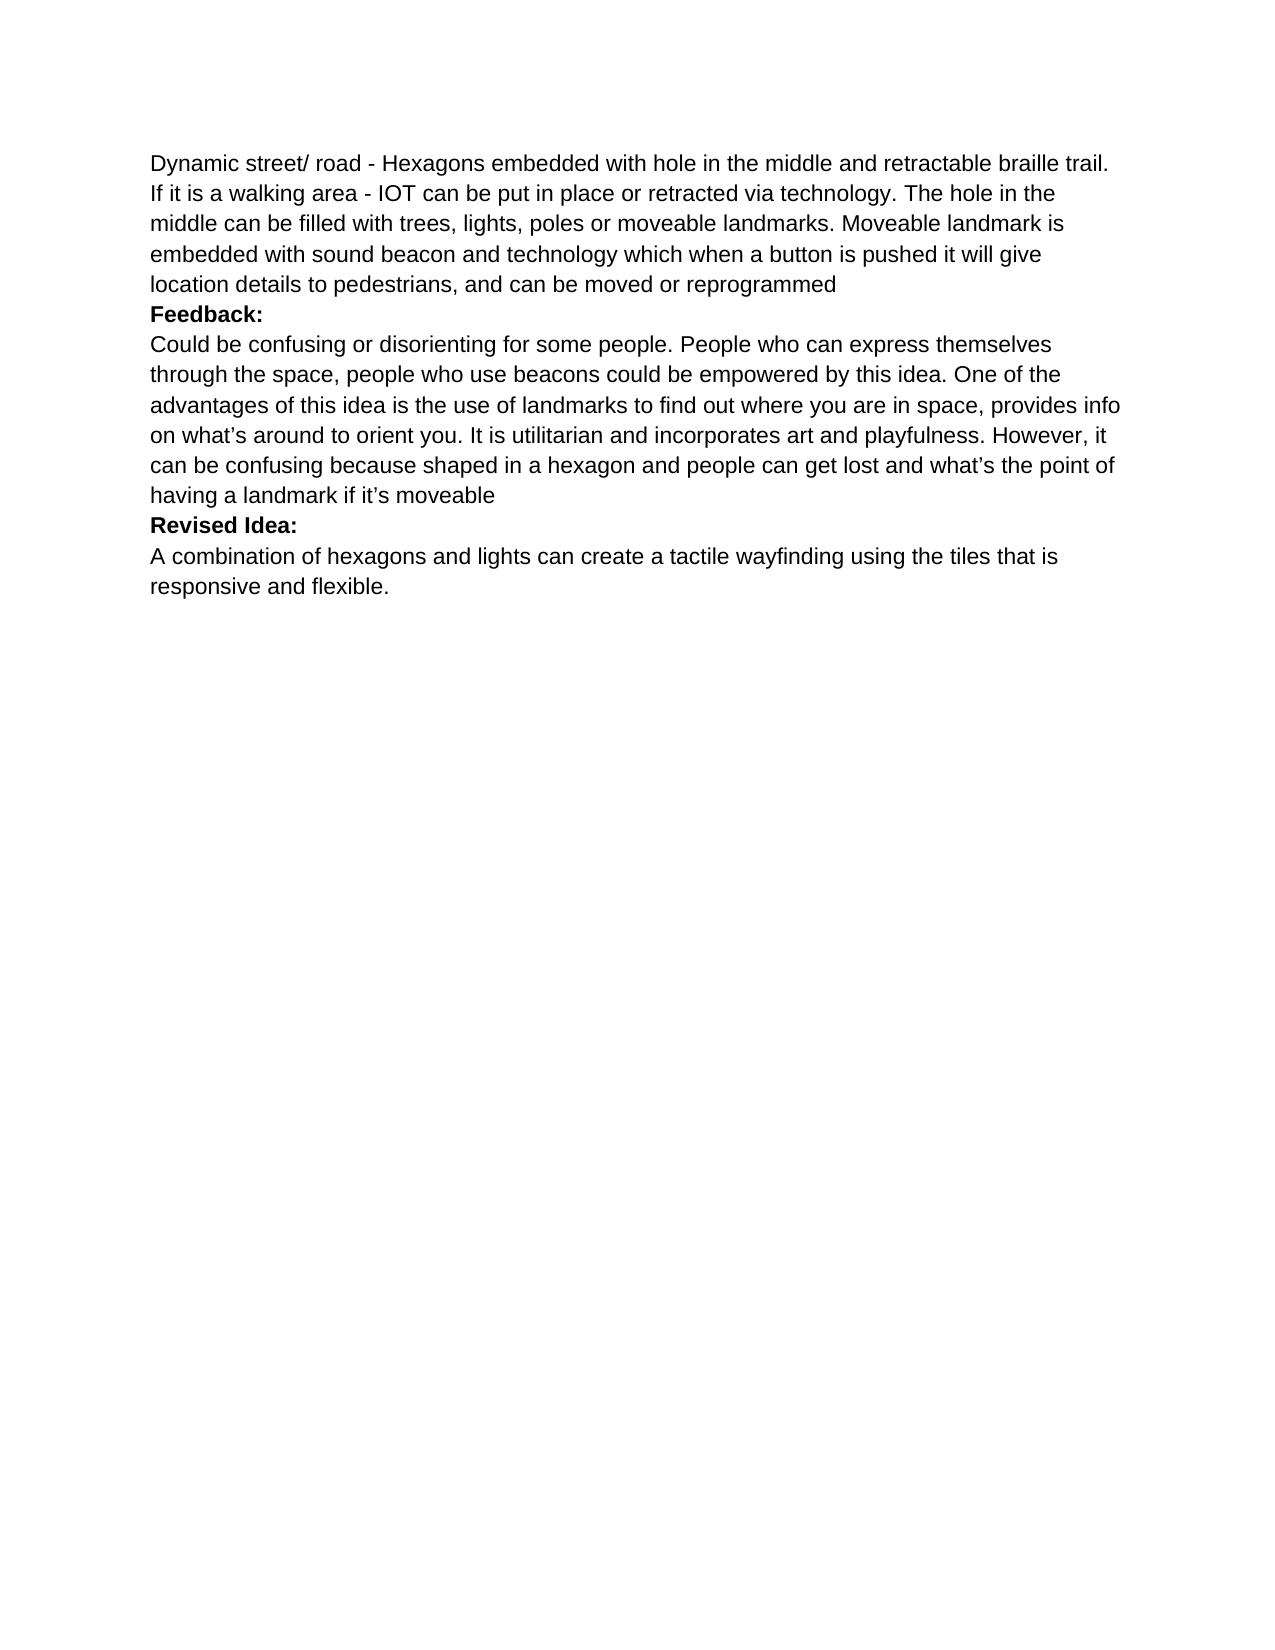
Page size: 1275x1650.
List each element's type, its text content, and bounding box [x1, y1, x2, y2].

text A combination of hexagons and lights can create a tactile wayfinding using the tiles that is responsive and flexible. [150, 543, 1125, 599]
text Could be confusing or disorienting for some people. People who can express themselves through the space, people who use beacons could be empowered by this idea. One of the advantages of this idea is the use of landmarks to find out where you are in space, provides info on what’s around to orient you. It is utilitarian and incorporates art and playfulness. However, it can be confusing because shaped in a hexagon and people can get lost and what’s the point of having a landmark if it’s moveable [150, 331, 1125, 509]
text Revised Idea: [150, 512, 1125, 539]
text Dynamic street/ road - Hexagons embedded with hole in the middle and retractable braille trail. If it is a walking area - IOT can be put in place or retracted via technology. The hole in the middle can be filled with trees, lights, poles or moveable landmarks. Moveable landmark is embedded with sound beacon and technology which when a button is pushed it will give location details to pedestrians, and can be moved or reprogrammed [150, 150, 1125, 297]
text Feedback: [150, 301, 1125, 327]
